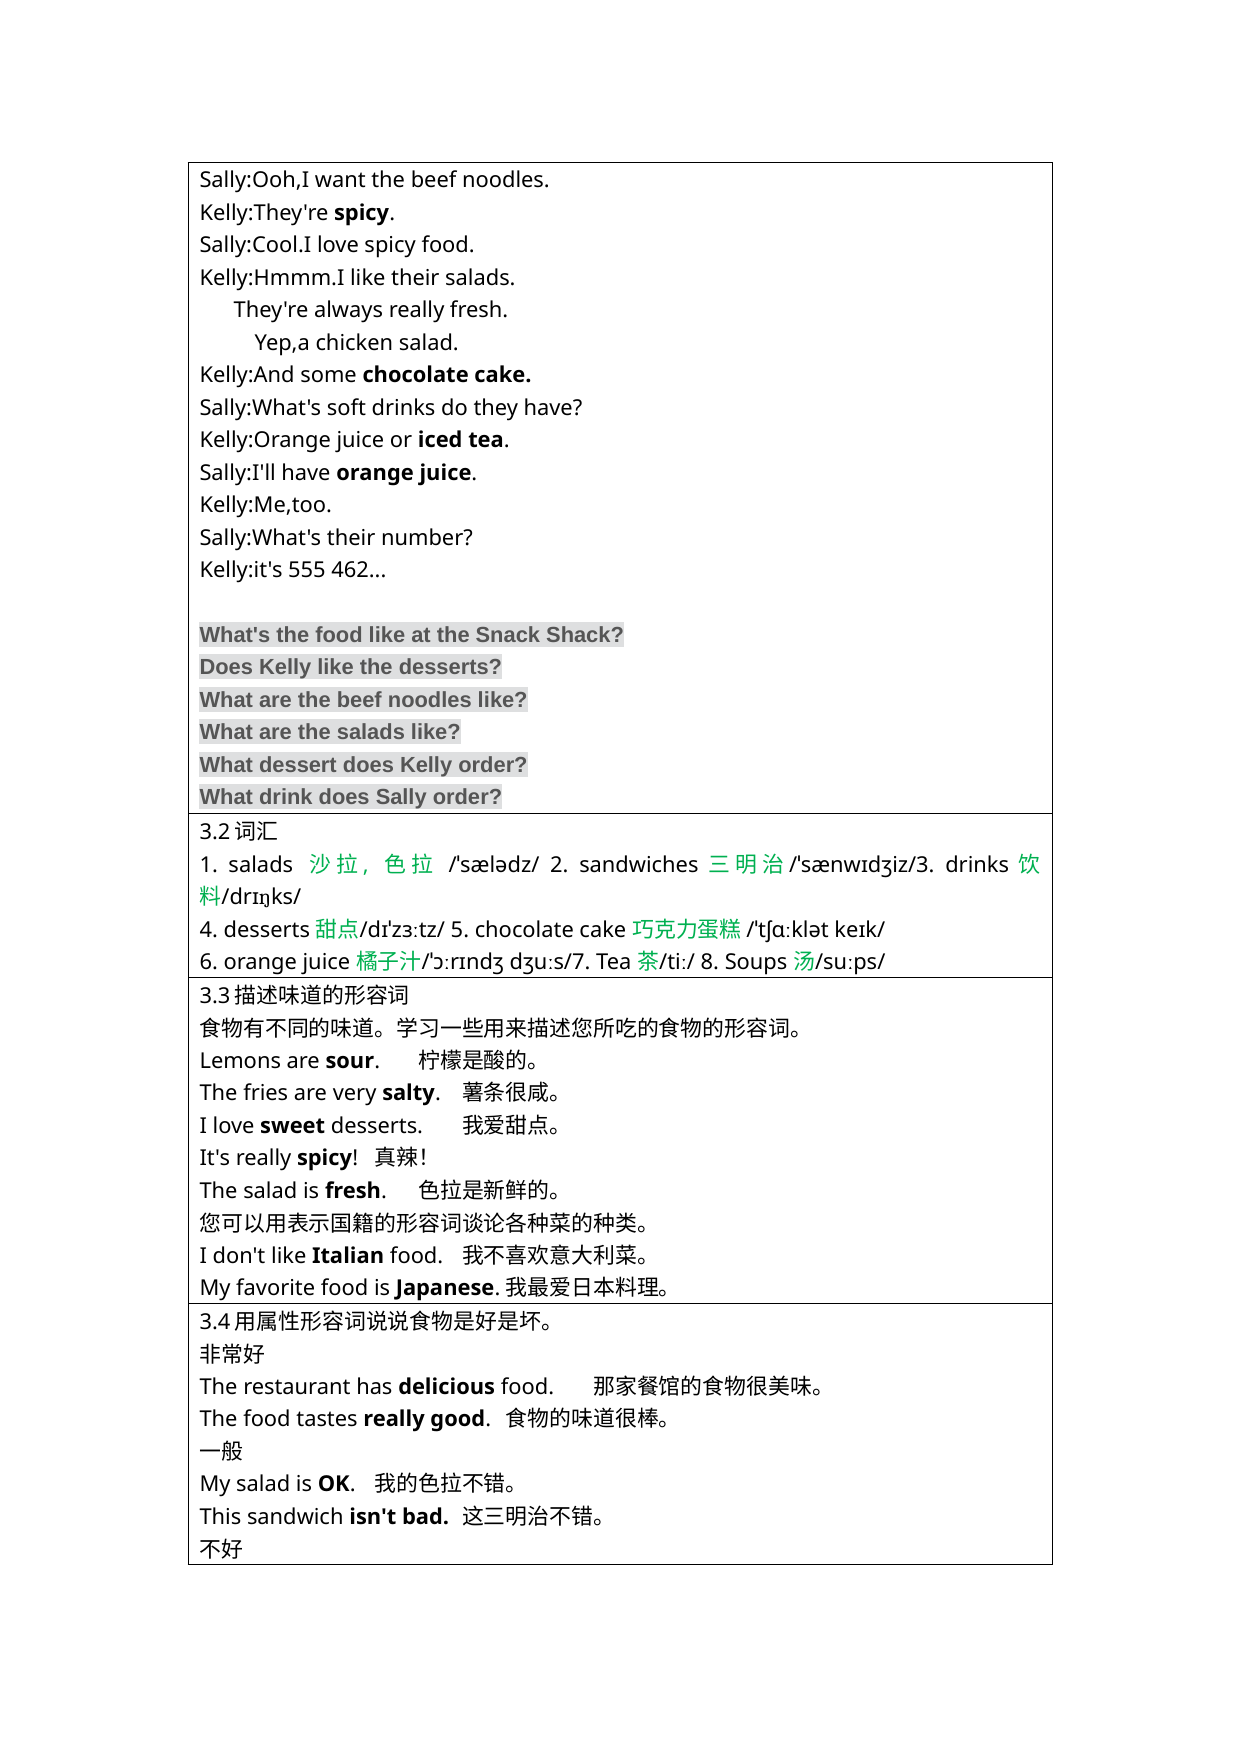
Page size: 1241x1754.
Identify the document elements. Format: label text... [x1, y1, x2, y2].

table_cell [189, 1304, 1052, 1564]
table_cell 3.2词汇 1. salads 沙拉, 色拉 /ˈsælədz/ 2. sandwiches三明治/ˈsænwɪdʒiz/3. drinks饮料/drɪŋks/ 4. desserts 甜点/dɪˈzɜːtz/ 5. chocolate cake 巧克力蛋糕 /ˈtʃɑːklət keɪk/ 6. orange juice 橘子汁/ˈɔːrɪndʒ dʒuːs/7. Tea 茶/tiː/ 8. Soups 汤/suːps/ [189, 814, 1052, 977]
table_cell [189, 163, 1052, 813]
table_cell 3.3描述味道的形容词 食物有不同的味道。学习一些用来描述您所吃的食物的形容词。 Lemons are sour. 柠檬是酸的。 The fries are very salty. 薯条很咸。 I love sweet desserts. 我爱甜点。 It's really spicy! 真辣！ The salad is fresh. 色拉是新鲜的。 您可以用表示国籍的形容词谈论各种菜的种类。 I don't like Italian food. 我不喜欢意大利菜。 My favorite food is Japanese. 我最爱日本料理。 [189, 978, 1052, 1303]
